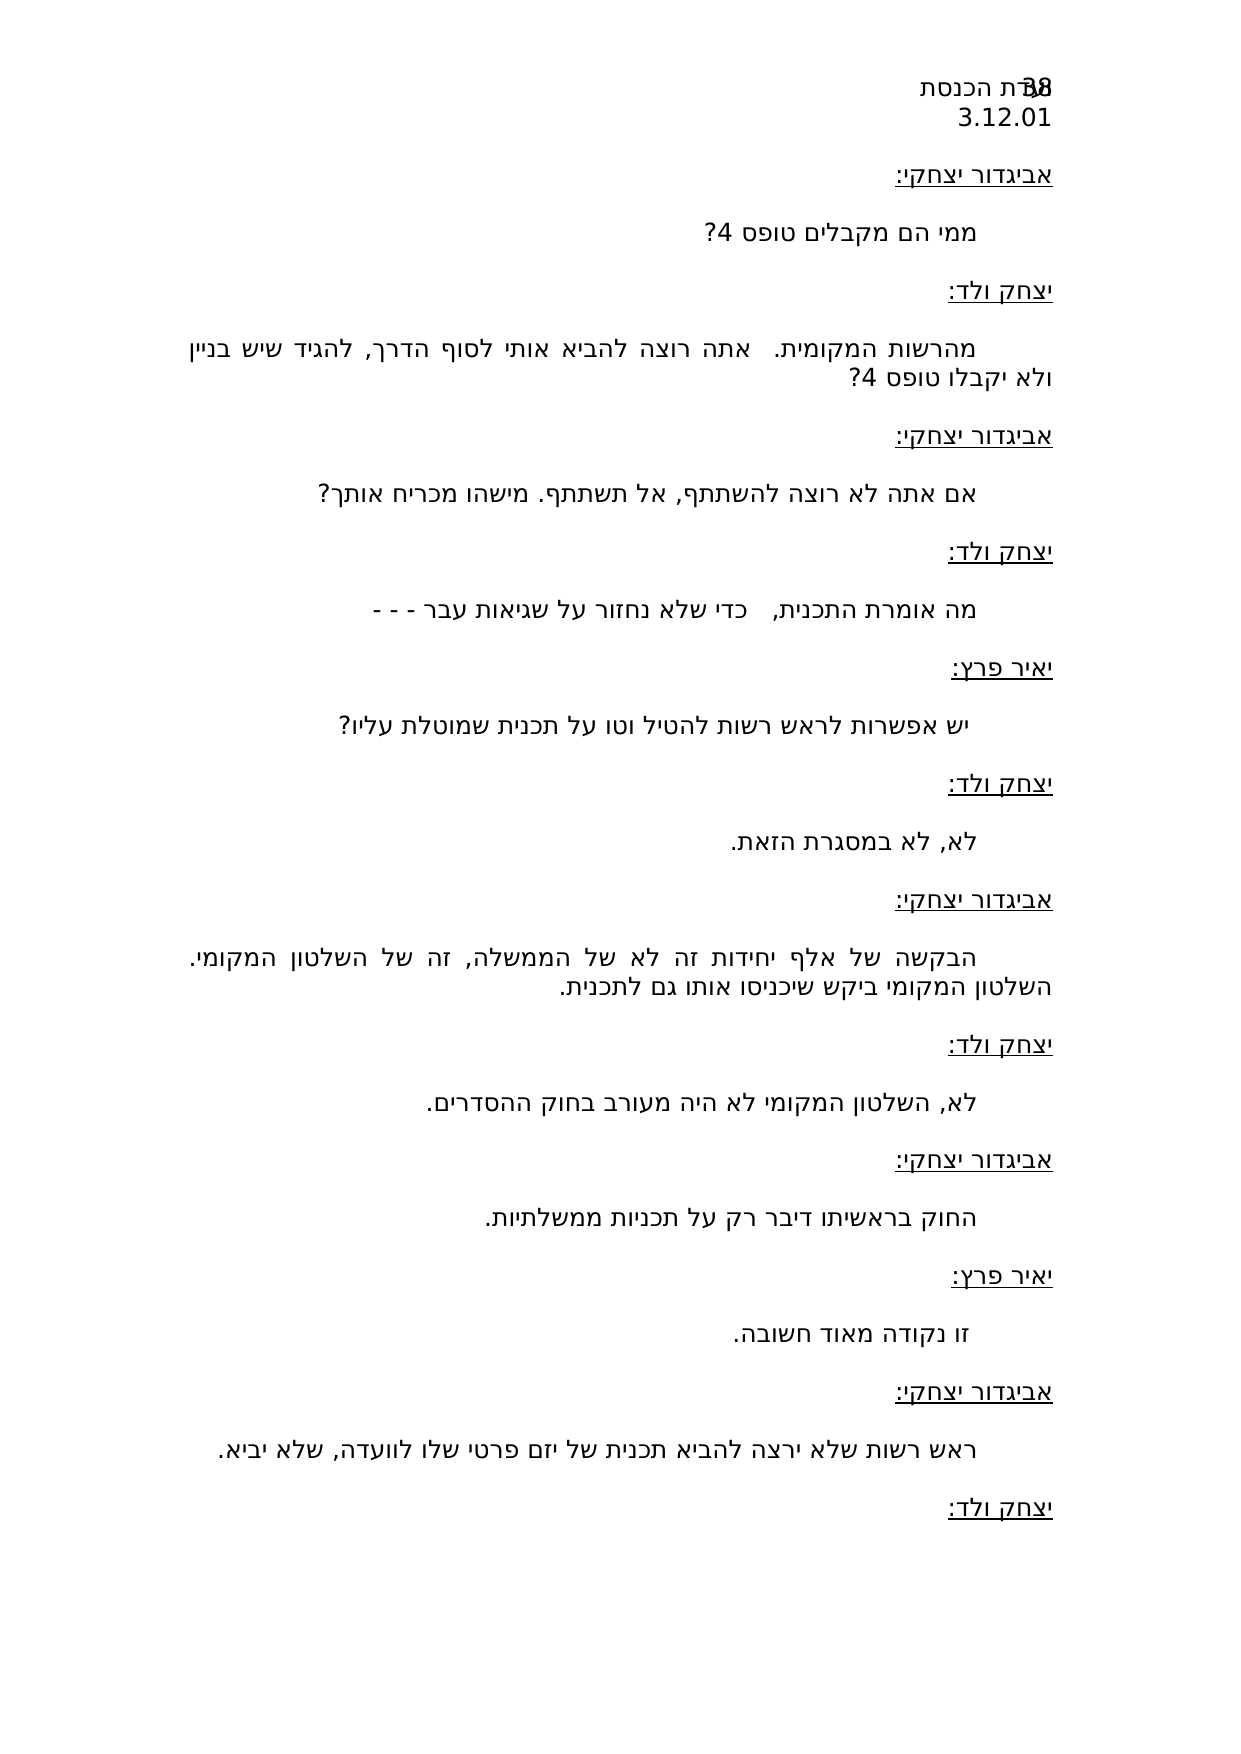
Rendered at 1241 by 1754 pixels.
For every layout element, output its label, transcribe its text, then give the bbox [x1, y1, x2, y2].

text יש אפשרות לראש רשות להטיל וטו על תכנית שמוטלת עליו? [187, 711, 1053, 740]
text זו נקודה מאוד חשובה. [187, 1319, 1053, 1348]
text מה אומרת התכנית, כדי שלא נחזור על שגיאות עבר - - - [187, 595, 1053, 624]
text יאיר פרץ: [187, 653, 1053, 682]
text אביגדור יצחקי: [187, 1146, 1053, 1175]
text יצחק ולד: [187, 276, 1053, 306]
text יצחק ולד: [187, 1493, 1053, 1522]
text אביגדור יצחקי: [187, 1377, 1053, 1406]
text לא, השלטון המקומי לא היה מעורב בחוק ההסדרים. [187, 1088, 1053, 1117]
text אביגדור יצחקי: [187, 161, 1053, 190]
text ממי הם מקבלים טופס 4? [187, 218, 1053, 248]
text יצחק ולד: [187, 1030, 1053, 1059]
text לא, לא במסגרת הזאת. [187, 827, 1053, 856]
text החוק בראשיתו דיבר רק על תכניות ממשלתיות. [187, 1203, 1053, 1233]
text יאיר פרץ: [187, 1261, 1053, 1291]
text אם אתה לא רוצה להשתתף, אל תשתתף. מישהו מכריח אותך? [187, 479, 1053, 508]
text מהרשות המקומית. אתה רוצה להביא אותי לסוף הדרך, להגיד שיש בניין ולא יקבלו טופס 4? [187, 334, 1053, 393]
text יצחק ולד: [187, 769, 1053, 798]
text יצחק ולד: [187, 537, 1053, 566]
text אביגדור יצחקי: [187, 421, 1053, 451]
text ראש רשות שלא ירצה להביא תכנית של יזם פרטי שלו לוועדה, שלא יביא. [187, 1435, 1053, 1464]
text הבקשה של אלף יחידות זה לא של הממשלה, זה של השלטון המקומי. השלטון המקומי ביקש שיכניסו אותו גם לתכנית. [187, 943, 1053, 1001]
text אביגדור יצחקי: [187, 885, 1053, 914]
